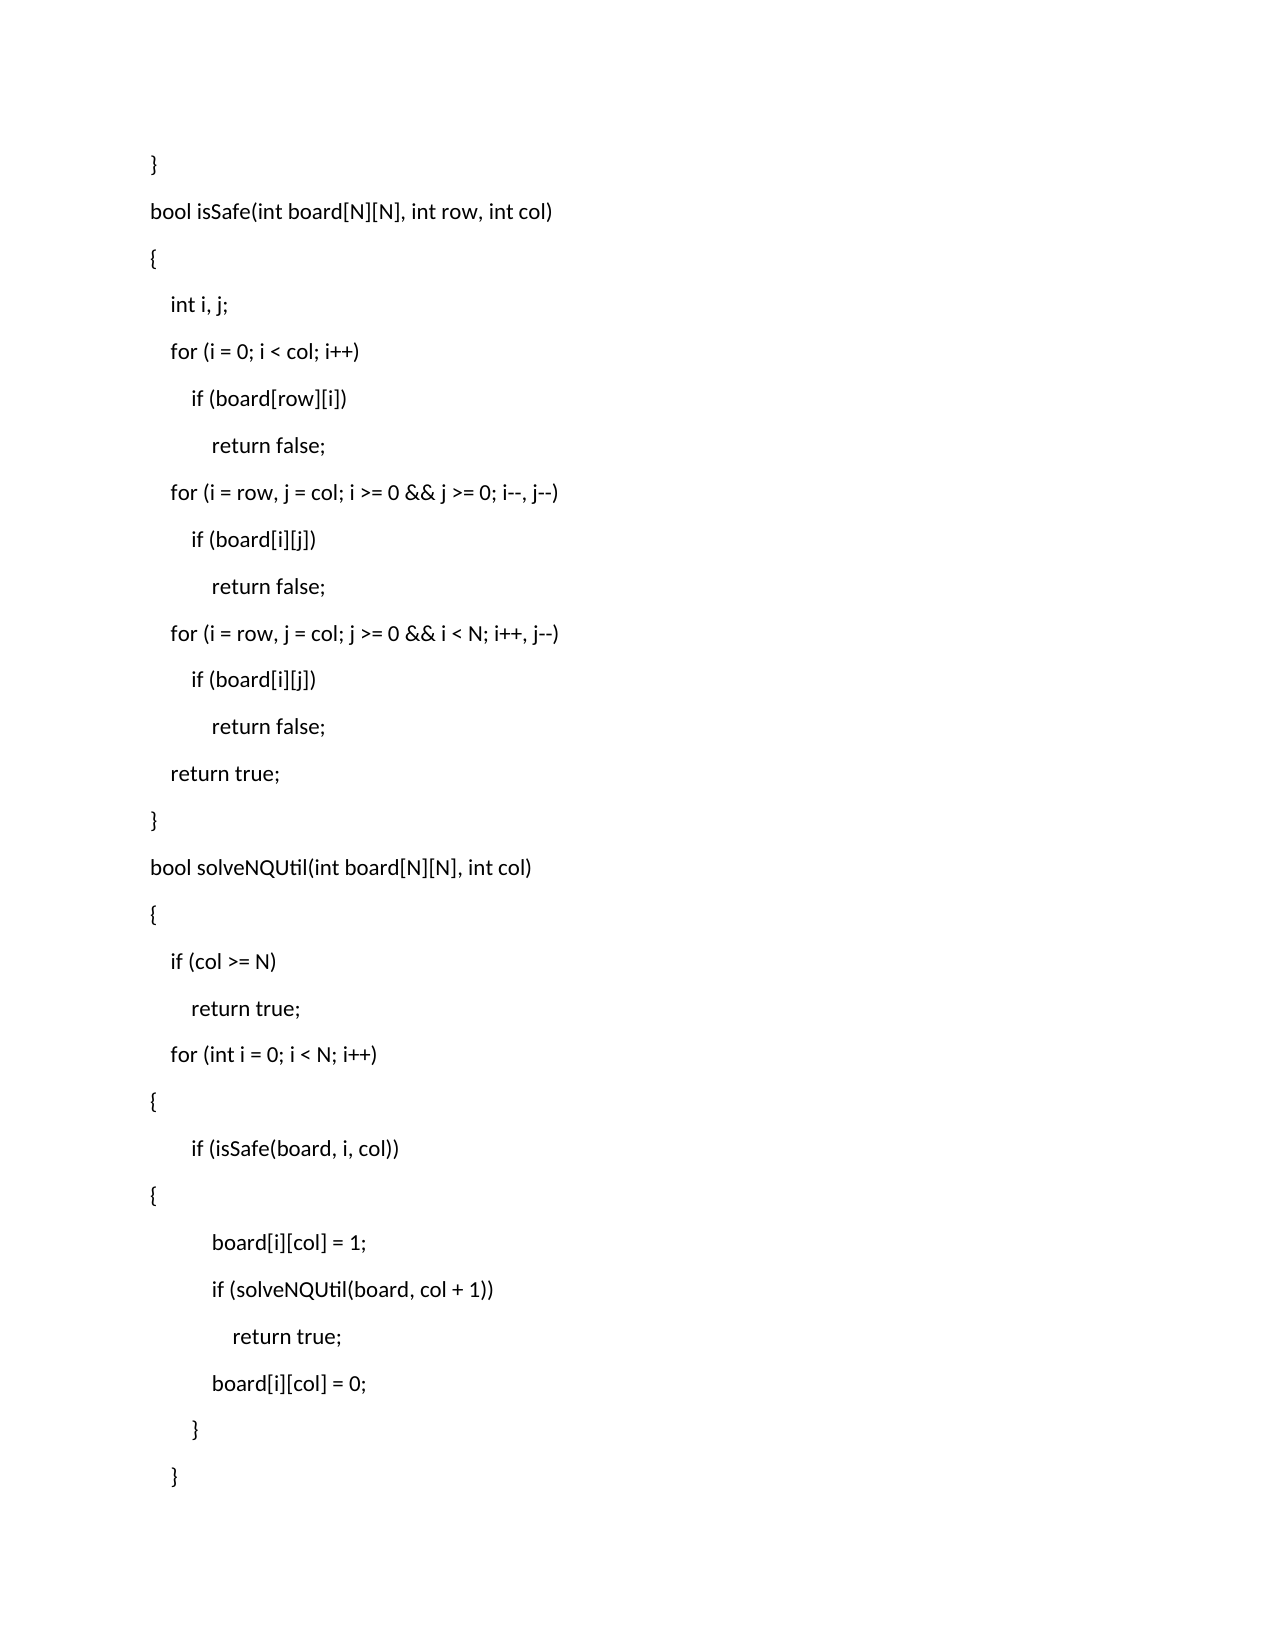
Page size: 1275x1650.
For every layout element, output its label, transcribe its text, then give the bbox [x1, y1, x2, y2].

text return false; [150, 712, 1125, 741]
text if (solveNQUtil(board, col + 1)) [150, 1275, 1125, 1303]
text { [150, 1181, 1125, 1209]
text if (board[row][i]) [150, 384, 1125, 412]
text board[i][col] = 1; [150, 1228, 1125, 1256]
text if (isSafe(board, i, col)) [150, 1134, 1125, 1162]
text { [150, 1087, 1125, 1116]
text bool isSafe(int board[N][N], int row, int col) [150, 197, 1125, 225]
text if (board[i][j]) [150, 666, 1125, 694]
text if (col >= N) [150, 947, 1125, 975]
text return true; [150, 1322, 1125, 1350]
text { [150, 900, 1125, 928]
text bool solveNQUtil(int board[N][N], int col) [150, 853, 1125, 881]
text for (i = row, j = col; j >= 0 && i < N; i++, j--) [150, 619, 1125, 647]
text for (i = 0; i < col; i++) [150, 337, 1125, 366]
text } [150, 150, 1125, 178]
text return false; [150, 572, 1125, 600]
text } [150, 806, 1125, 834]
text for (int i = 0; i < N; i++) [150, 1041, 1125, 1069]
text if (board[i][j]) [150, 525, 1125, 553]
text board[i][col] = 0; [150, 1369, 1125, 1397]
text return false; [150, 431, 1125, 459]
text return true; [150, 759, 1125, 787]
text int i, j; [150, 291, 1125, 319]
text { [150, 244, 1125, 272]
text } [150, 1416, 1125, 1444]
text return true; [150, 994, 1125, 1022]
text } [150, 1462, 1125, 1491]
text for (i = row, j = col; i >= 0 && j >= 0; i--, j--) [150, 478, 1125, 506]
